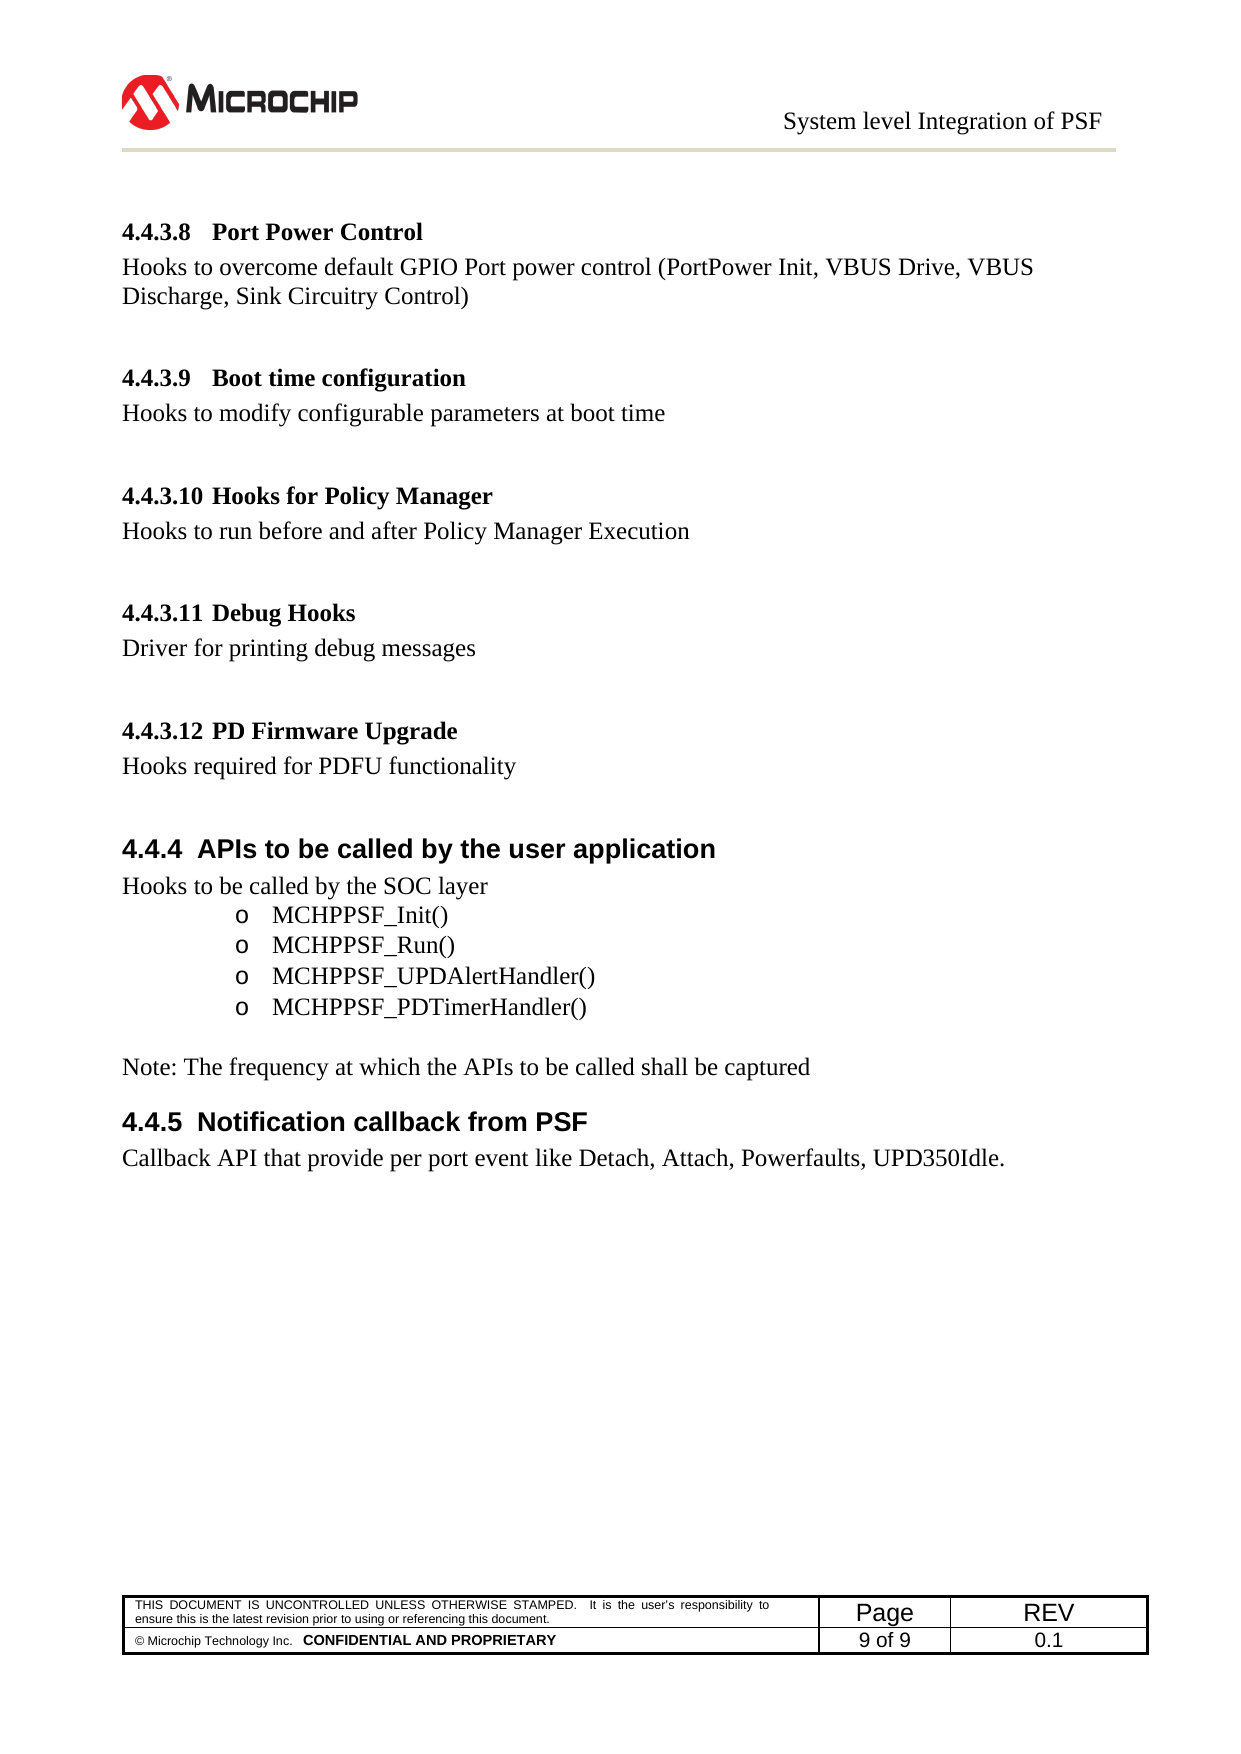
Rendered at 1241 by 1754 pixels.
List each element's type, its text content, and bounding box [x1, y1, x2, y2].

text Hooks to run before and after Policy Manager Execution [122, 516, 1134, 545]
text Hooks to overcome default GPIO Port power control (PortPower Init, VBUS Drive, VBUS Discharge, Sink Circuitry Control) [122, 252, 1134, 310]
subtitle Debug Hooks [122, 598, 1134, 627]
subtitle Boot time configuration [122, 363, 1134, 392]
text Note: The frequency at which the APIs to be called shall be captured [122, 1052, 1134, 1081]
text Callback API that provide per port event like Detach, Attach, Powerfaults, UPD350Idle. [122, 1143, 1134, 1172]
subtitle Hooks for Policy Manager [122, 481, 1134, 510]
list MCHPPSF_Run() [234, 931, 1134, 961]
list MCHPPSF_PDTimerHandler() [234, 992, 1134, 1023]
subtitle APIs to be called by the user application [122, 833, 1134, 865]
list MCHPPSF_Init() [234, 900, 1134, 931]
subtitle Notification callback from PSF [122, 1106, 1134, 1137]
text Hooks to modify configurable parameters at boot time [122, 398, 1134, 427]
list MCHPPSF_UPDAlertHandler() [234, 961, 1134, 992]
text Hooks required for PDFU functionality [122, 751, 1134, 780]
picture [121, 75, 358, 130]
subtitle PD Firmware Upgrade [122, 716, 1134, 745]
text Driver for printing debug messages [122, 633, 1134, 662]
text Hooks to be called by the SOC layer [122, 871, 1134, 900]
subtitle Port Power Control [122, 217, 1134, 246]
